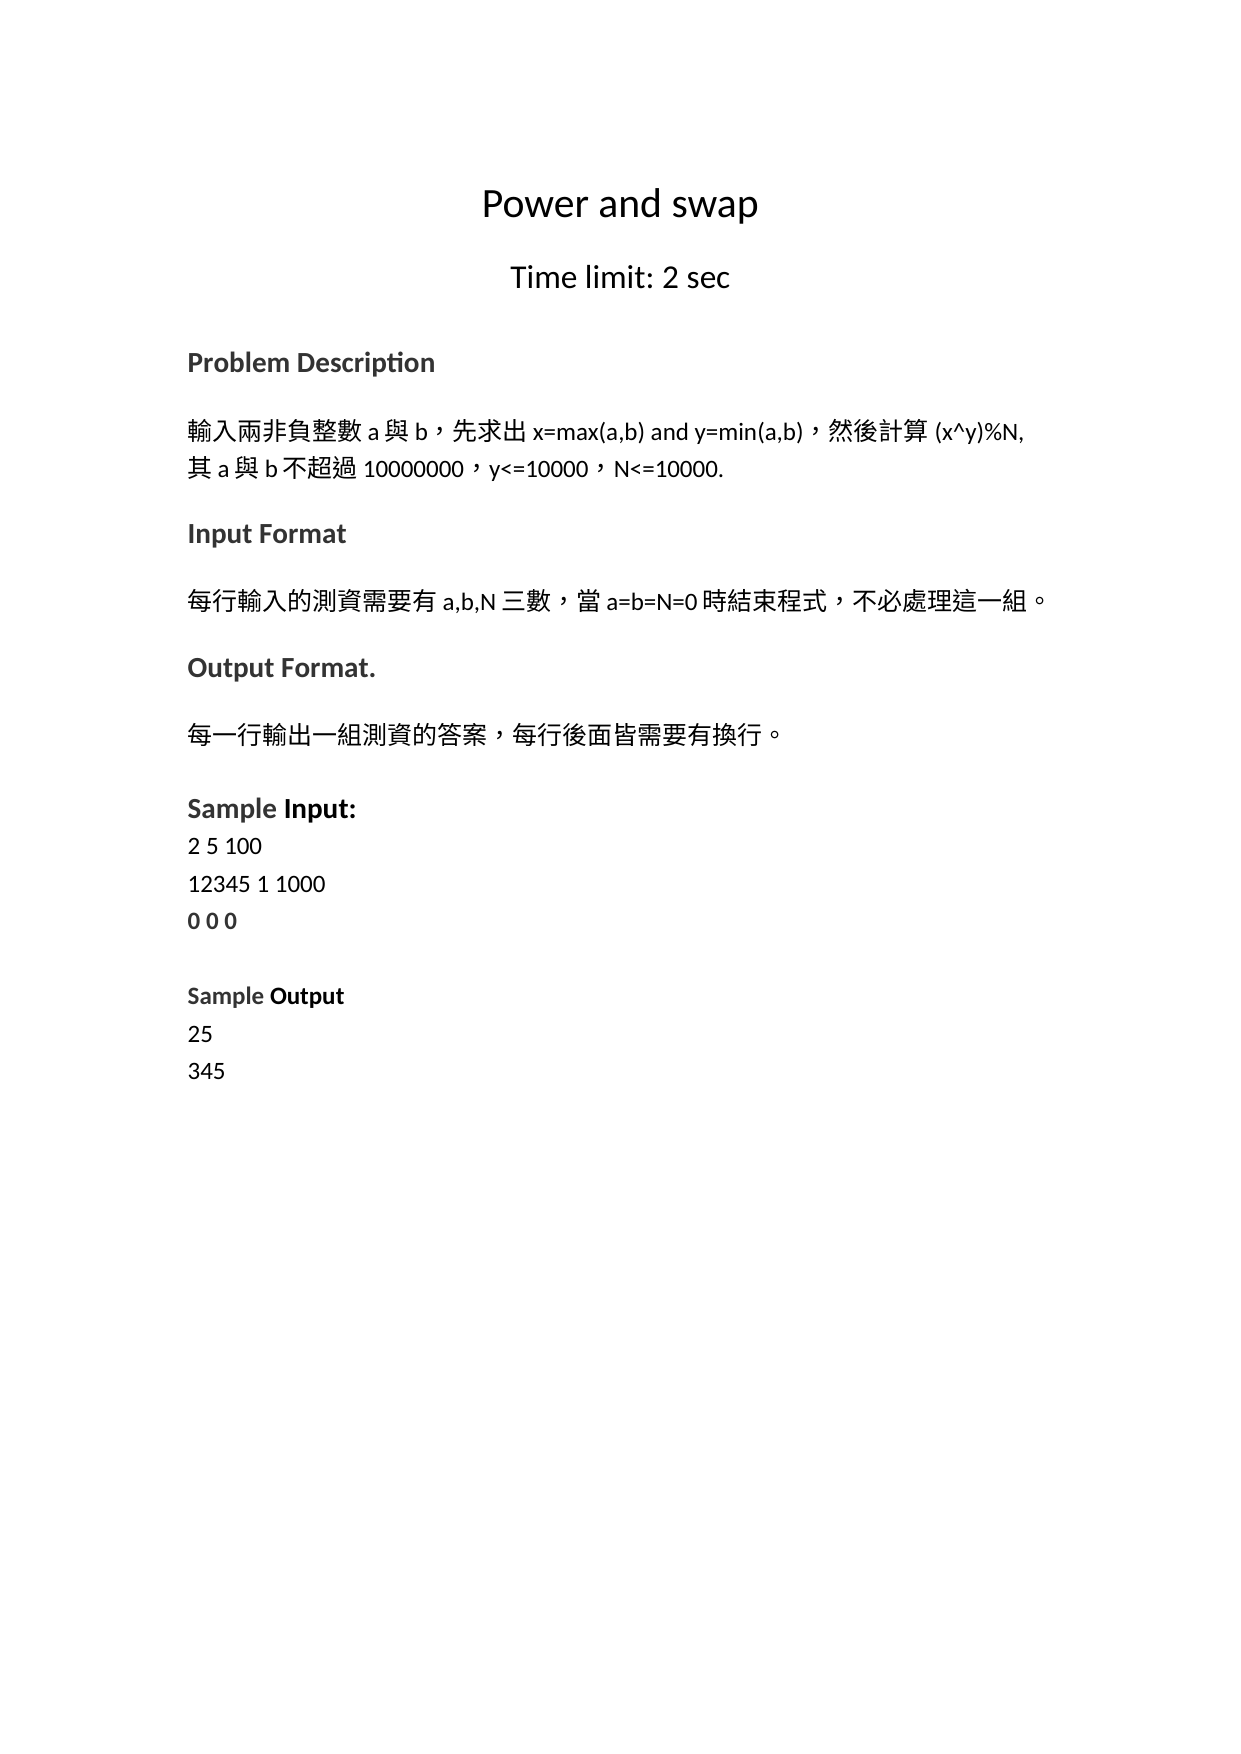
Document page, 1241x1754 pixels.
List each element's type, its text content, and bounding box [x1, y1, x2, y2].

text Power and swap [187, 164, 1053, 239]
text 輸入兩非負整數a與b，先求出x=max(a,b) and y=min(a,b)，然後計算 (x^y)%N, 其a與b不超過10000000，y<=10000，N<=10000. [187, 410, 1053, 485]
text 0 0 0 [187, 902, 1053, 939]
text 每一行輸出一組測資的答案，每行後面皆需要有換行。 [187, 714, 1053, 752]
text Sample Output 25 345 [187, 977, 1053, 1089]
text Problem Description [187, 344, 1053, 381]
text Time limit: 2 sec [187, 239, 1053, 314]
text Output Format. [187, 648, 1053, 685]
text Sample Input: 2 5 100 12345 1 1000 [187, 789, 1053, 902]
text 每行輸入的測資需要有a,b,N三數，當a=b=N=0時結束程式，不必處理這一組。 [187, 581, 1053, 619]
text Input Format [187, 514, 1053, 552]
